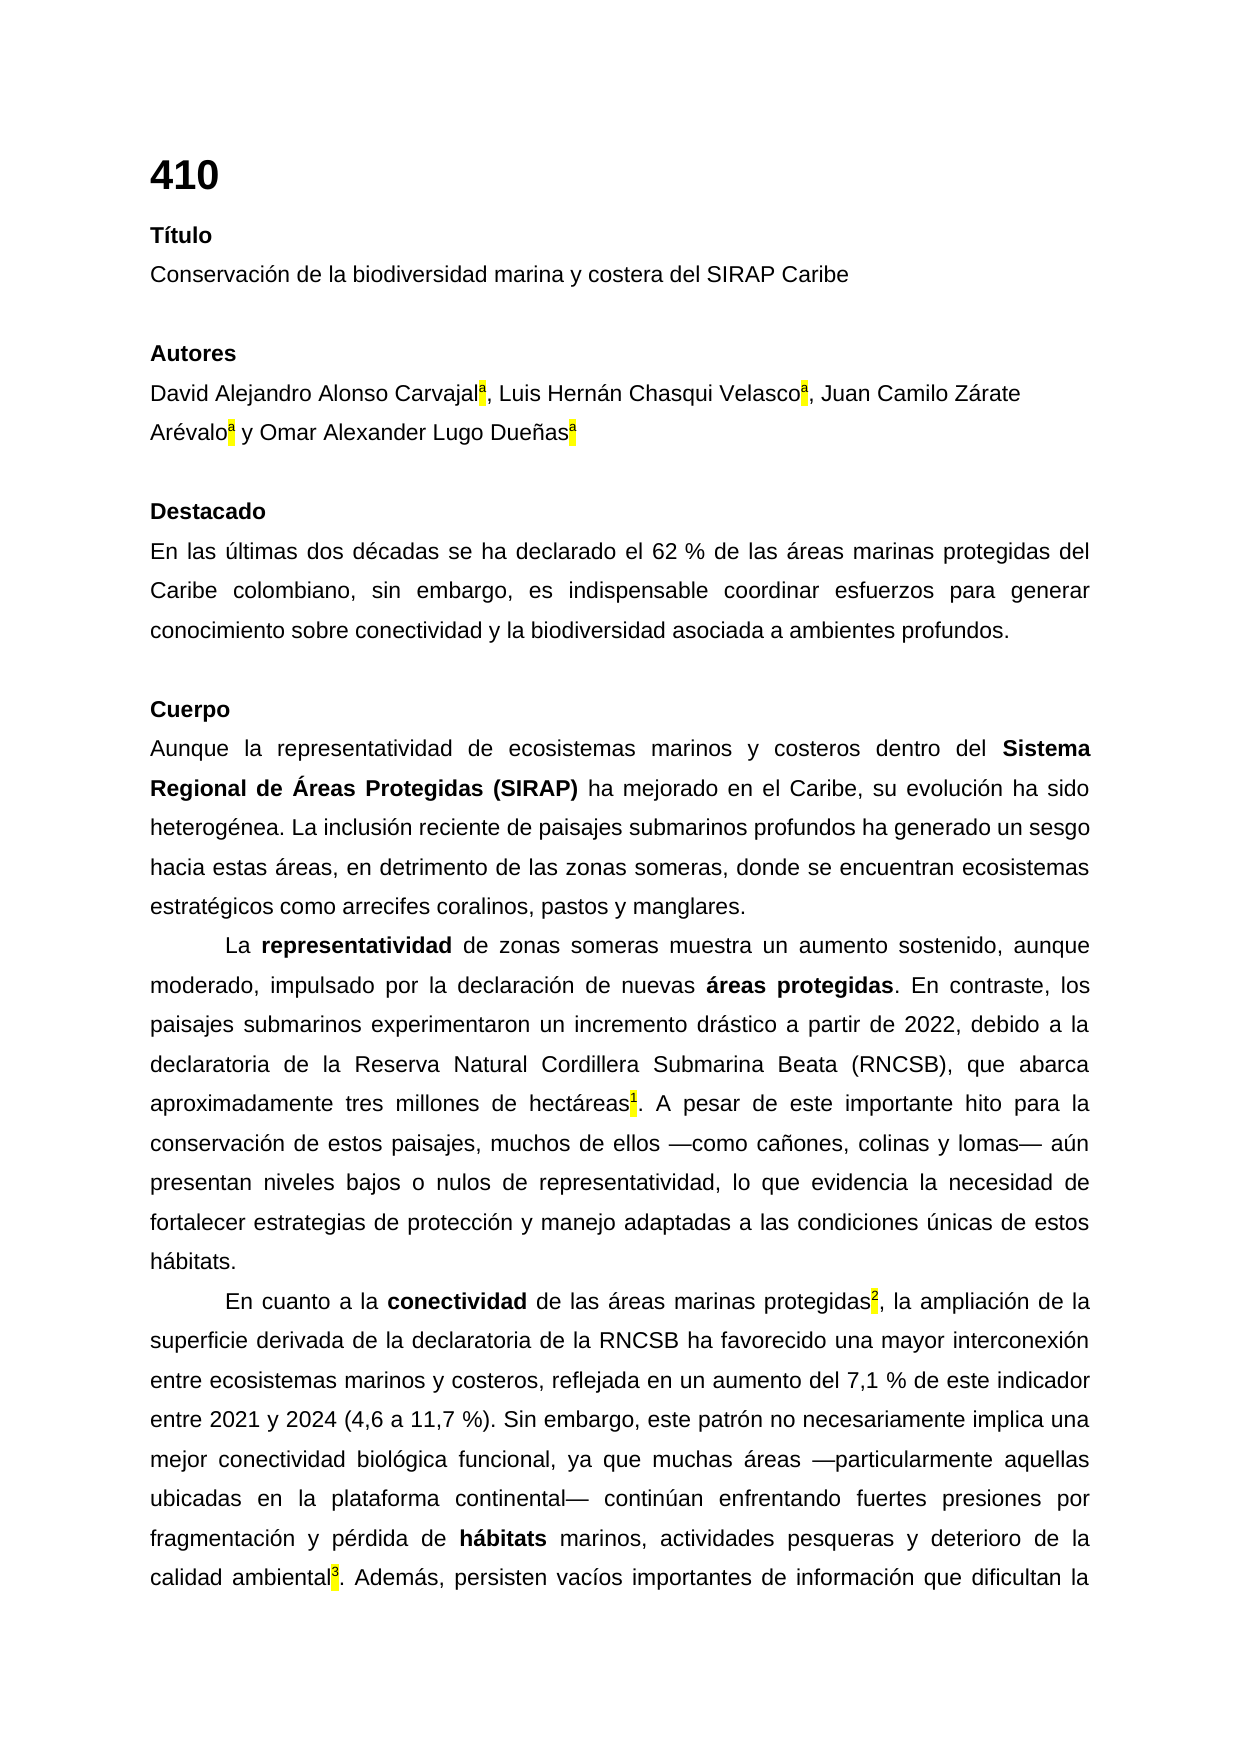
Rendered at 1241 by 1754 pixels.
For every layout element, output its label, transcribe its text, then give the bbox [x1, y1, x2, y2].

text Destacado [150, 498, 1090, 524]
text Cuerpo [150, 696, 1090, 722]
text Aunque la representatividad de ecosistemas marinos y costeros dentro del Sistema Regional de Áreas Protegidas (SIRAP) ha mejorado en el Caribe, su evolución ha sido heterogénea. La inclusión reciente de paisajes submarinos profundos ha generado un sesgo hacia estas áreas, en detrimento de las zonas someras, donde se encuentran ecosistemas estratégicos como arrecifes coralinos, pastos y manglares. [150, 735, 1090, 919]
text David Alejandro Alonso Carvajala, Luis Hernán Chasqui Velascoa, Juan Camilo Zárate Arévaloa y Omar Alexander Lugo Dueñasa [150, 380, 1090, 446]
text Título [150, 222, 1090, 248]
text Autores [150, 340, 1090, 367]
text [150, 1288, 1090, 1591]
text Conservación de la biodiversidad marina y costera del SIRAP Caribe [150, 261, 1090, 288]
text En las últimas dos décadas se ha declarado el 62 % de las áreas marinas protegidas del Caribe colombiano, sin embargo, es indispensable coordinar esfuerzos para generar conocimiento sobre conectividad y la biodiversidad asociada a ambientes profundos. [150, 538, 1090, 643]
text La representatividad de zonas someras muestra un aumento sostenido, aunque moderado, impulsado por la declaración de nuevas áreas protegidas. En contraste, los paisajes submarinos experimentaron un incremento drástico a partir de 2022, debido a la declaratoria de la Reserva Natural Cordillera Submarina Beata (RNCSB), que abarca aproximadamente tres millones de hectáreas1. A pesar de este importante hito para la conservación de estos paisajes, muchos de ellos —como cañones, colinas y lomas— aún presentan niveles bajos o nulos de representatividad, lo que evidencia la necesidad de fortalecer estrategias de protección y manejo adaptadas a las condiciones únicas de estos hábitats. [150, 932, 1090, 1275]
text 410 [150, 150, 1090, 198]
